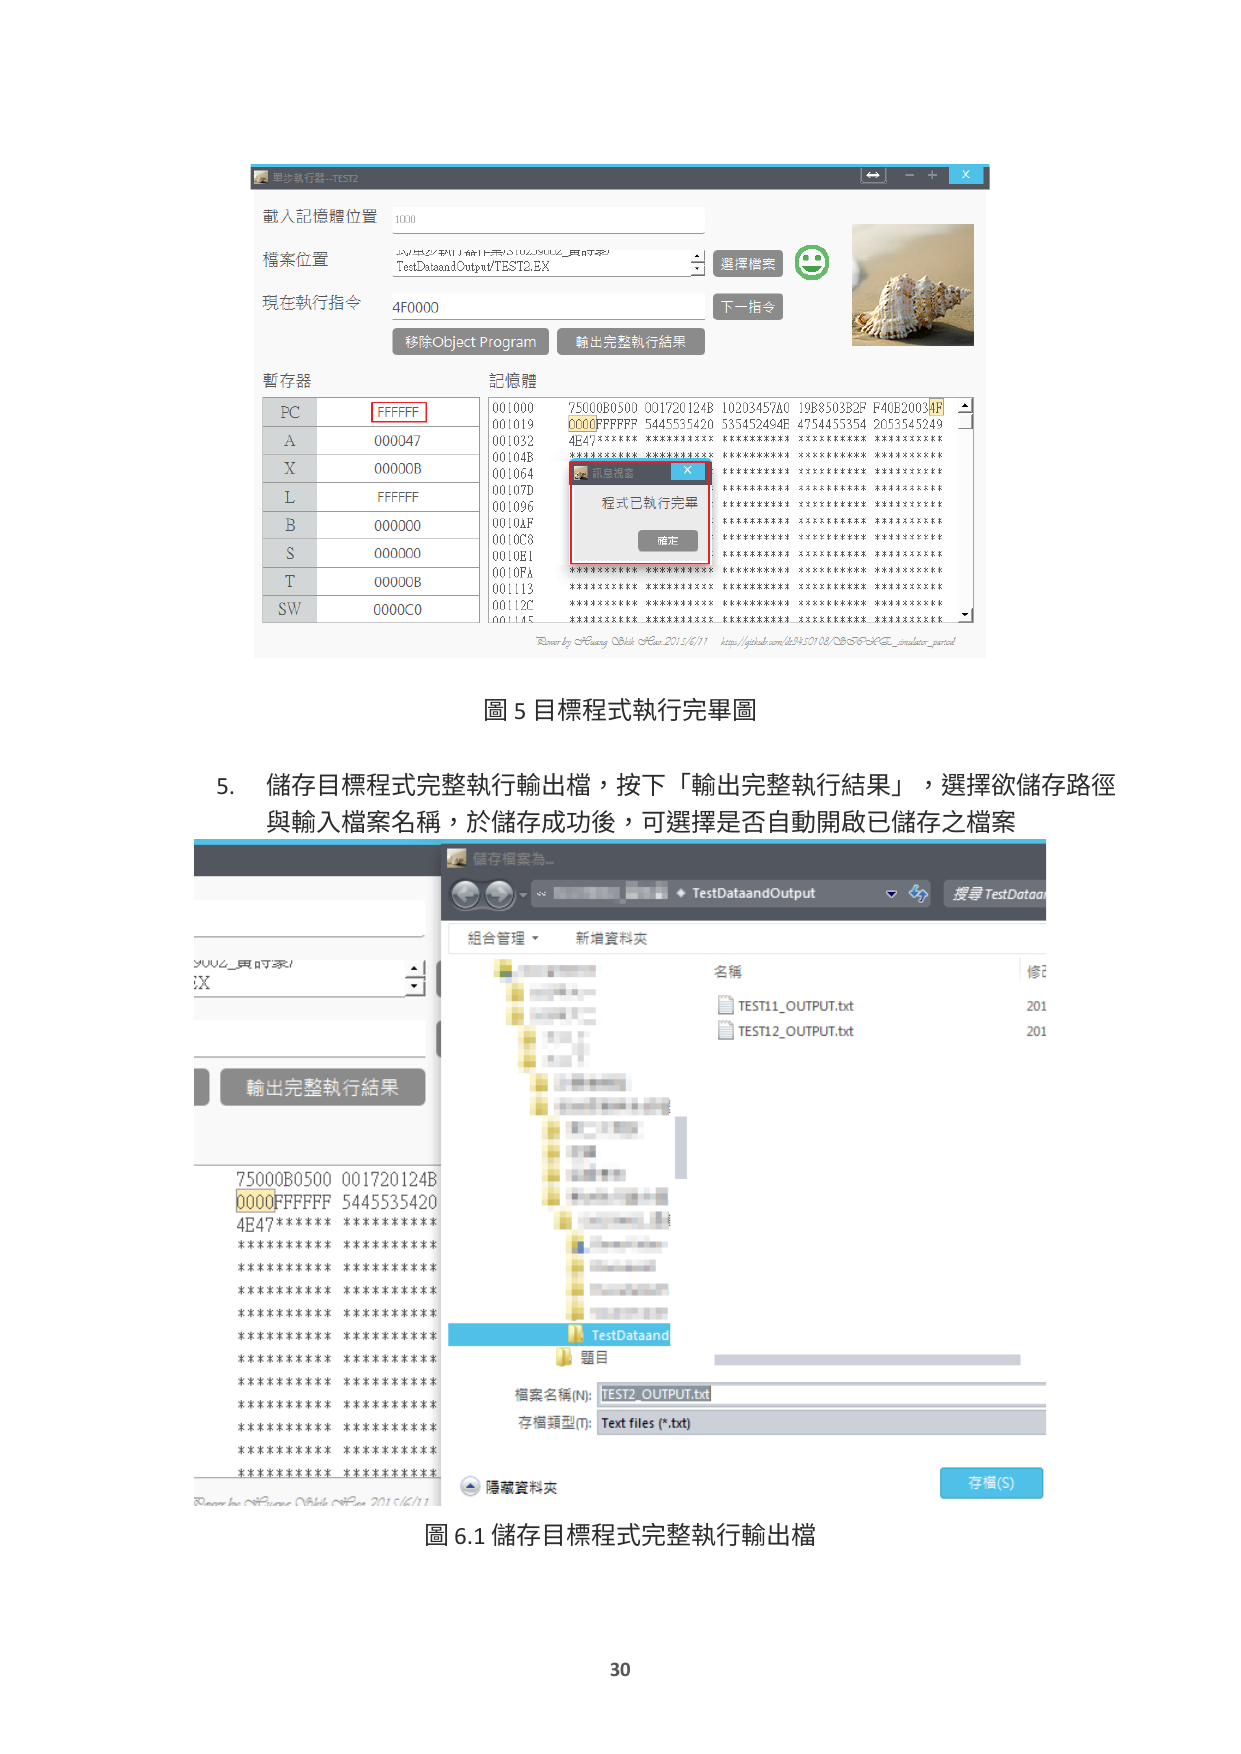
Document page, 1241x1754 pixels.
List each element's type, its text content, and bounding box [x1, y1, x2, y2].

list 儲存目標程式完整執行輸出檔，按下「輸出完整執行結果」，選擇欲儲存路徑與輸入檔案名稱，於儲存成功後，可選擇是否自動開啟已儲存之檔案 [216, 764, 1128, 839]
text 圖6.1 儲存目標程式完整執行輸出檔 [112, 1514, 1128, 1552]
picture [194, 839, 1047, 1506]
text 圖5 目標程式執行完畢圖 [112, 689, 1128, 727]
picture [250, 164, 990, 661]
